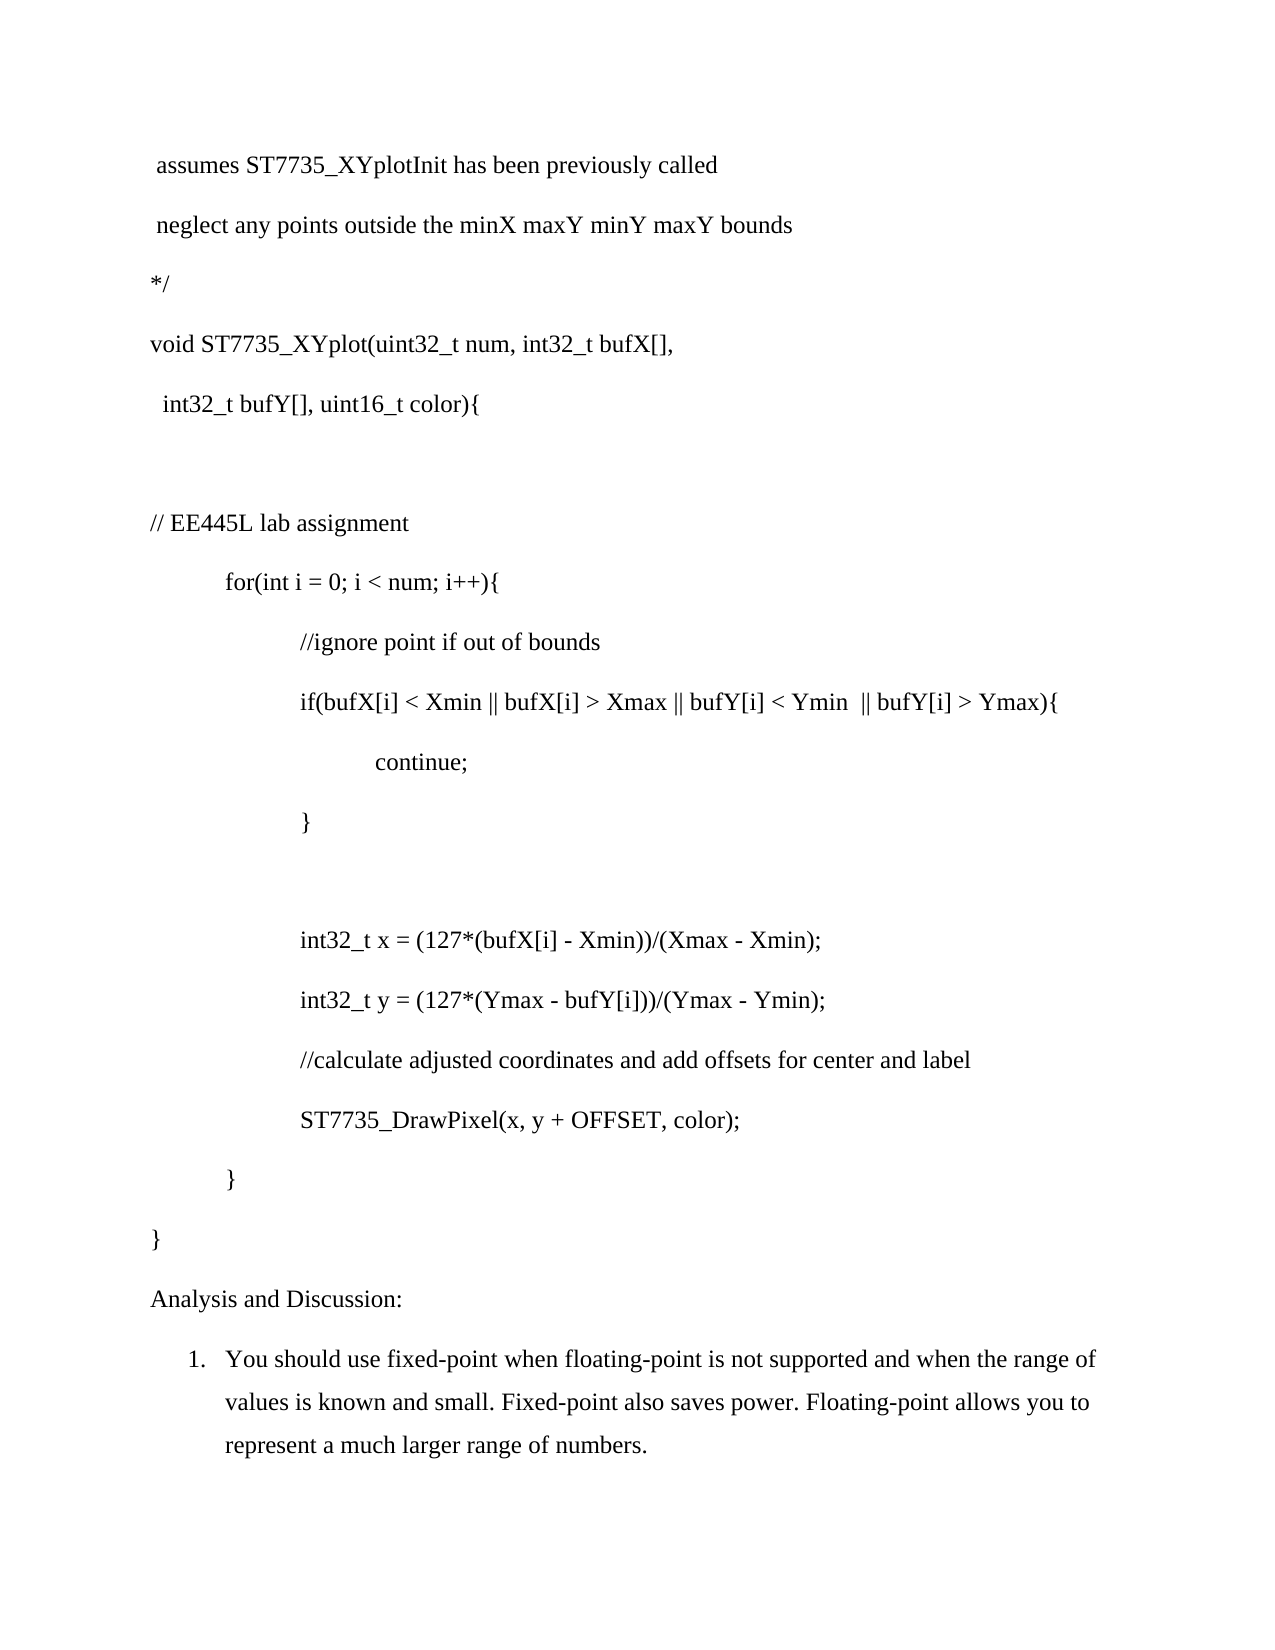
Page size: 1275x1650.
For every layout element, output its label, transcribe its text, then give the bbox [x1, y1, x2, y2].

text //ignore point if out of bounds [150, 627, 1125, 656]
text int32_t y = (127*(Ymax - bufY[i]))/(Ymax - Ymin); [150, 985, 1125, 1014]
text } [150, 1224, 1125, 1253]
text if(bufX[i] < Xmin || bufX[i] > Xmax || bufY[i] < Ymin || bufY[i] > Ymax){ [150, 687, 1125, 716]
text //calculate adjusted coordinates and add offsets for center and label [150, 1045, 1125, 1074]
text Analysis and Discussion: [150, 1284, 1125, 1313]
text assumes ST7735_XYplotInit has been previously called [150, 150, 1125, 179]
text continue; [150, 747, 1125, 776]
text for(int i = 0; i < num; i++){ [150, 567, 1125, 596]
text } [150, 807, 1125, 835]
text int32_t x = (127*(bufX[i] - Xmin))/(Xmax - Xmin); [150, 925, 1125, 954]
text */ [150, 269, 1125, 298]
text ST7735_DrawPixel(x, y + OFFSET, color); [150, 1105, 1125, 1133]
list You should use fixed-point when floating-point is not supported and when the range of values is known and small. Fixed-point also saves power. Floating-point allows you to represent a much larger range of numbers. [187, 1344, 1125, 1459]
text int32_t bufY[], uint16_t color){ [150, 389, 1125, 418]
text neglect any points outside the minX maxY minY maxY bounds [150, 210, 1125, 238]
text } [150, 1164, 1125, 1193]
text // EE445L lab assignment [150, 508, 1125, 536]
text void ST7735_XYplot(uint32_t num, int32_t bufX[], [150, 329, 1125, 358]
